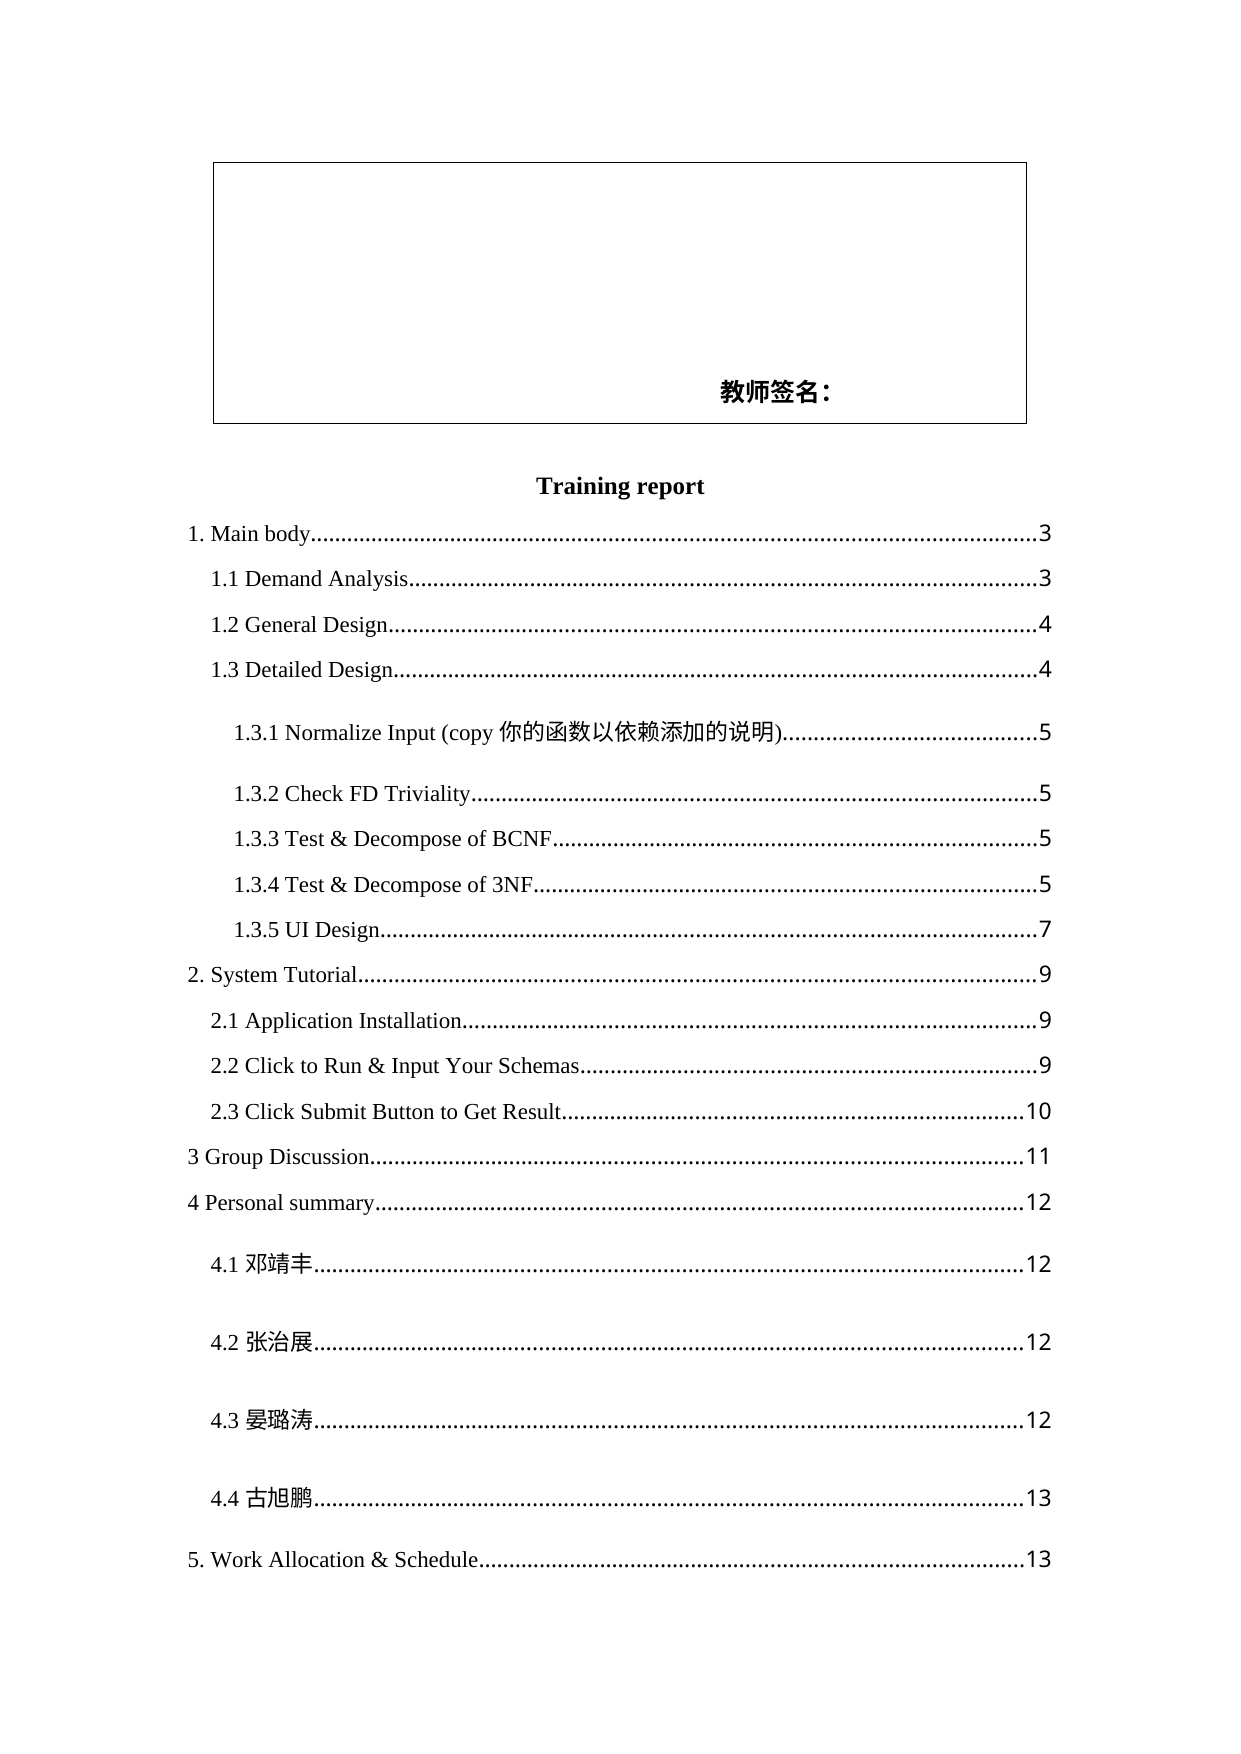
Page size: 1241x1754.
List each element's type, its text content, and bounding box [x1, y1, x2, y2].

table_cell 教师评语： 教师签名： [214, 163, 1026, 423]
